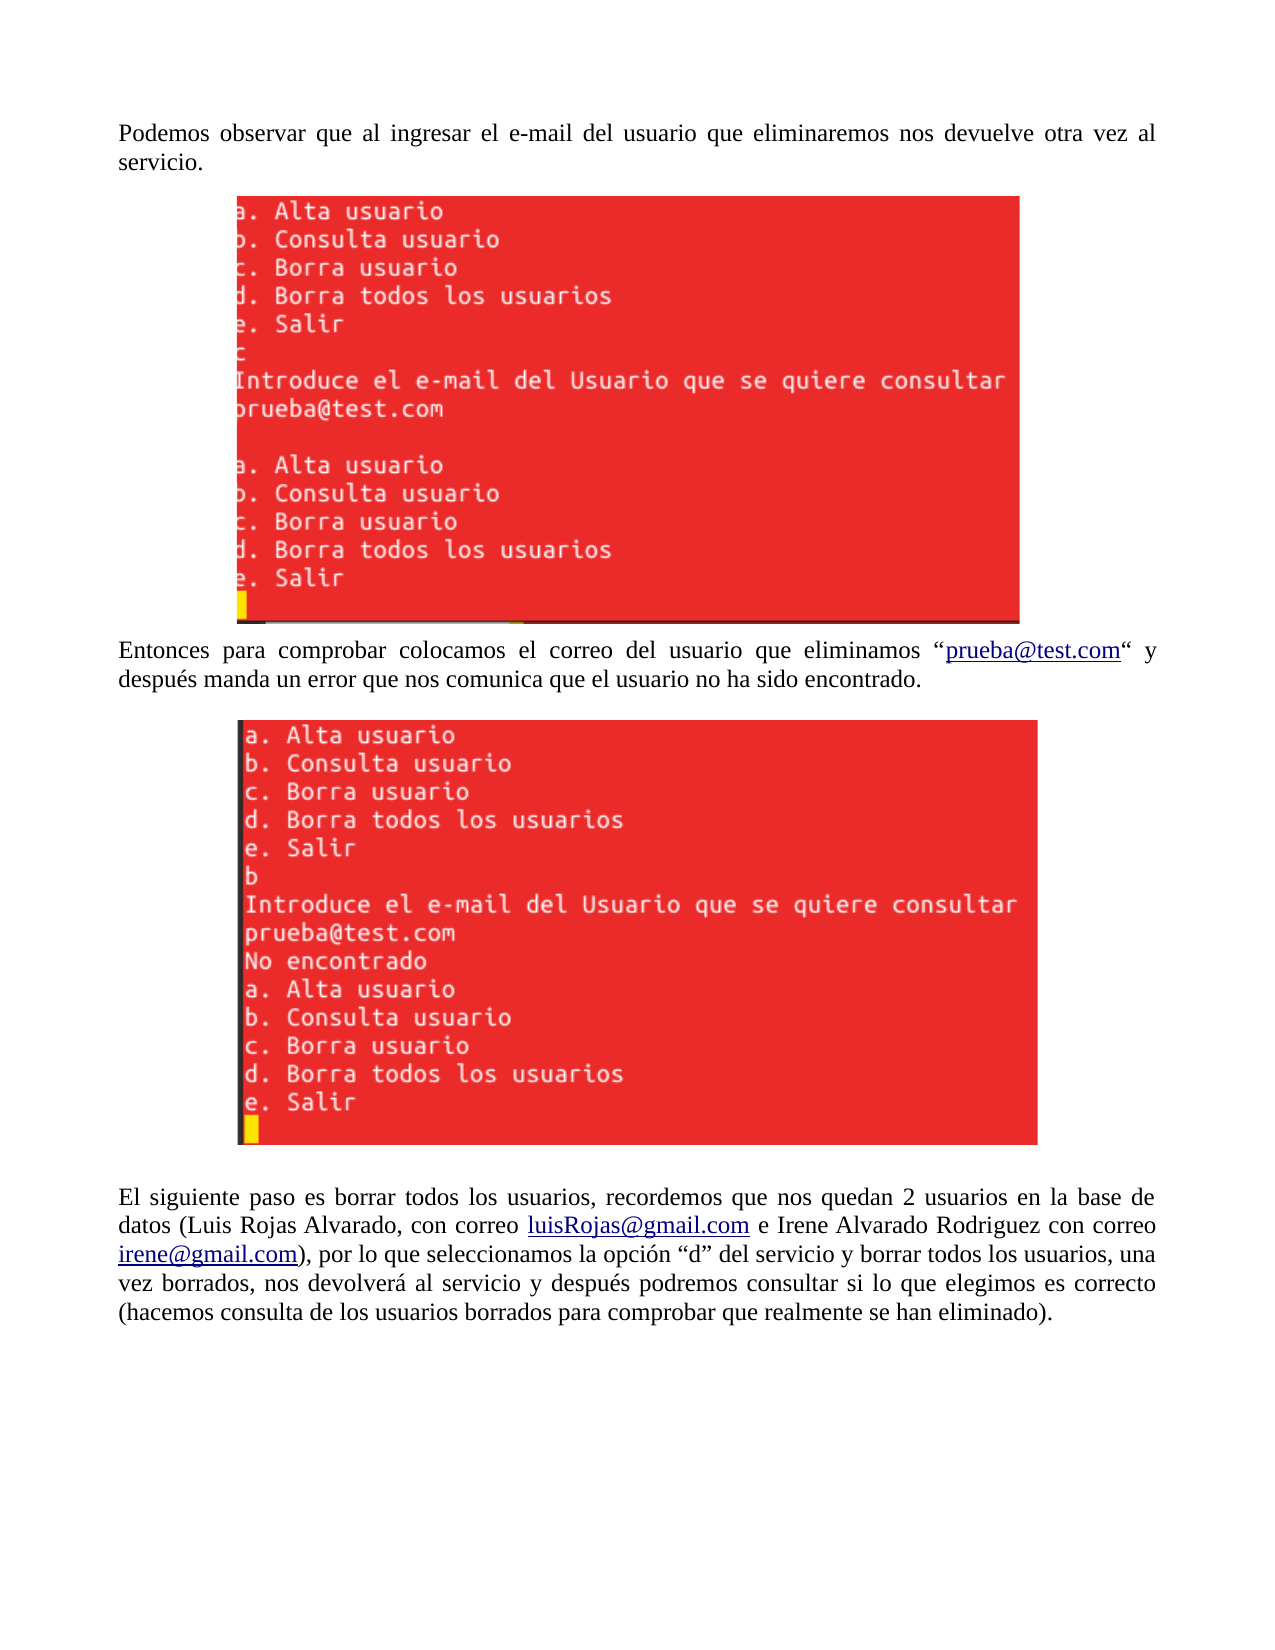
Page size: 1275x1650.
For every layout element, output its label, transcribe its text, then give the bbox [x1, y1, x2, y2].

picture [237, 720, 1038, 1145]
text El siguiente paso es borrar todos los usuarios, recordemos que nos quedan 2 usuarios en la base de datos (Luis Rojas Alvarado, con correo luisRojas@gmail.com e Irene Alvarado Rodriguez con correo irene@gmail.com), por lo que seleccionamos la opción “d” del servicio y borrar todos los usuarios, una vez borrados, nos devolverá al servicio y después podremos consultar si lo que elegimos es correcto (hacemos consulta de los usuarios borrados para comprobar que realmente se han eliminado). [118, 1182, 1157, 1326]
picture [236, 196, 1020, 624]
text Podemos observar que al ingresar el e-mail del usuario que eliminaremos nos devuelve otra vez al servicio. [118, 118, 1157, 176]
text Entonces para comprobar colocamos el correo del usuario que eliminamos “prueba@test.com“ y después manda un error que nos comunica que el usuario no ha sido encontrado. [118, 636, 1157, 693]
